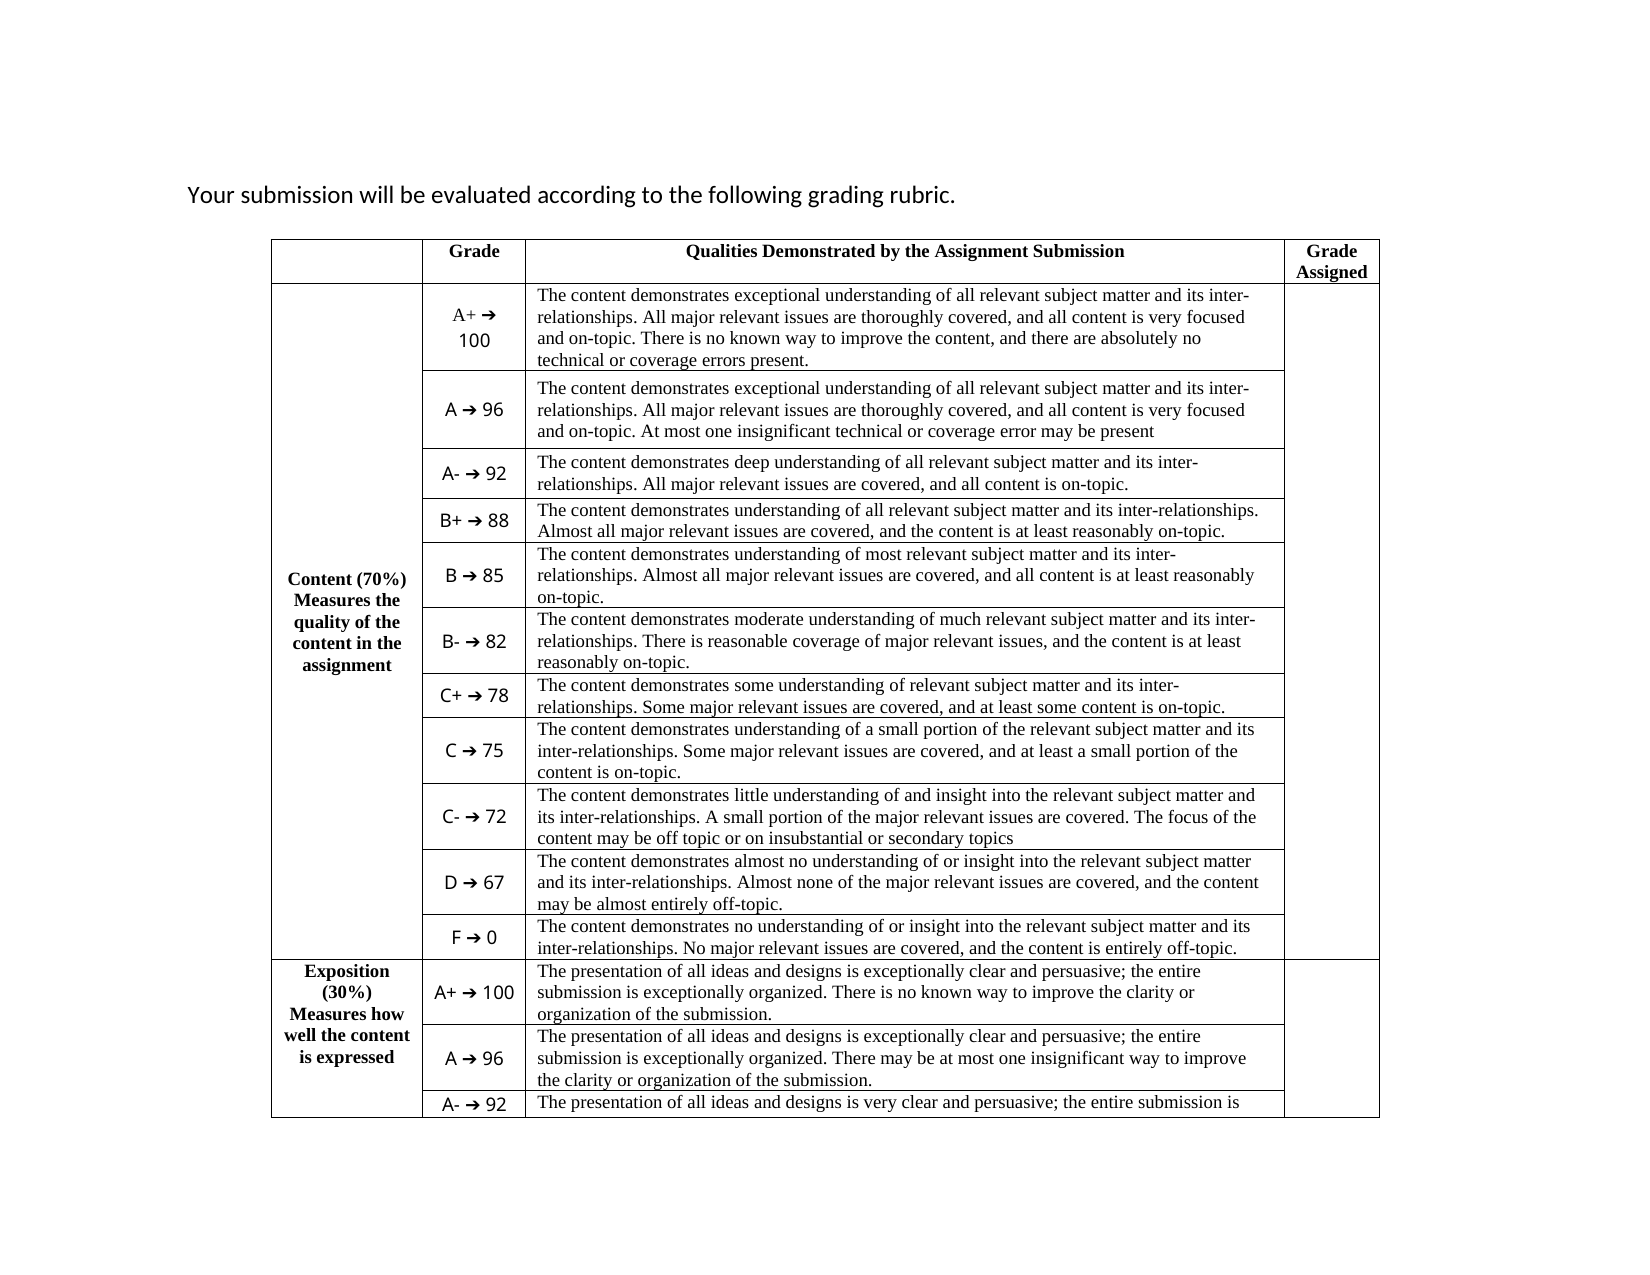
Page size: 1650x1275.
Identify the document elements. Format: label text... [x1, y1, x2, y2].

table_cell The content demonstrates little understanding of and insight into the relevant subject matter and its inter-relationships. A small portion of the major relevant issues are covered. The focus of the content may be off topic or on insubstantial or secondary topics [526, 784, 1284, 849]
table_cell A+ ➔ 100 [423, 284, 525, 370]
table_cell A- ➔ 92 [423, 1091, 525, 1117]
table_cell The content demonstrates deep understanding of all relevant subject matter and its inter-relationships. All major relevant issues are covered, and all content is on-topic. [526, 449, 1284, 497]
table_header Grade [423, 240, 525, 283]
table_cell A- ➔ 92 [423, 449, 525, 497]
table_cell The content demonstrates moderate understanding of much relevant subject matter and its inter-relationships. There is reasonable coverage of major relevant issues, and the content is at least reasonably on-topic. [526, 608, 1284, 673]
table_cell F ➔ 0 [423, 915, 525, 958]
table_cell The content demonstrates understanding of all relevant subject matter and its inter-relationships. Almost all major relevant issues are covered, and the content is at least reasonably on-topic. [526, 499, 1284, 542]
table_cell B+ ➔ 88 [423, 499, 525, 542]
table_header Qualities Demonstrated by the Assignment Submission [526, 240, 1284, 283]
table_cell B ➔ 85 [423, 543, 525, 607]
table_cell The content demonstrates understanding of most relevant subject matter and its inter-relationships. Almost all major relevant issues are covered, and all content is at least reasonably on-topic. [526, 543, 1284, 607]
table_cell C+ ➔ 78 [423, 674, 525, 717]
table_cell A+ ➔ 100 [423, 960, 525, 1024]
table_cell The presentation of all ideas and designs is exceptionally clear and persuasive; the entire submission is exceptionally organized. There is no known way to improve the clarity or organization of the submission. [526, 960, 1284, 1024]
table_cell The content demonstrates almost no understanding of or insight into the relevant subject matter and its inter-relationships. Almost none of the major relevant issues are covered, and the content may be almost entirely off-topic. [526, 850, 1284, 914]
table_cell Content (70%) Measures the quality of the content in the assignment [272, 284, 422, 958]
table_cell A ➔ 96 [423, 371, 525, 447]
table_cell A ➔ 96 [423, 1025, 525, 1090]
table_cell C ➔ 75 [423, 718, 525, 783]
table_cell B- ➔ 82 [423, 608, 525, 673]
table_cell C- ➔ 72 [423, 784, 525, 849]
table_cell The content demonstrates some understanding of relevant subject matter and its inter-relationships. Some major relevant issues are covered, and at least some content is on-topic. [526, 674, 1284, 717]
table_cell The content demonstrates exceptional understanding of all relevant subject matter and its inter-relationships. All major relevant issues are thoroughly covered, and all content is very focused and on-topic. At most one insignificant technical or coverage error may be present [526, 371, 1284, 447]
table_cell Exposition (30%) Measures how well the content is expressed [272, 960, 422, 1117]
text Your submission will be evaluated according to the following grading rubric. [187, 179, 1462, 210]
table_cell The content demonstrates understanding of a small portion of the relevant subject matter and its inter-relationships. Some major relevant issues are covered, and at least a small portion of the content is on-topic. [526, 718, 1284, 783]
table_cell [526, 1091, 1284, 1117]
table_cell The presentation of all ideas and designs is exceptionally clear and persuasive; the entire submission is exceptionally organized. There may be at most one insignificant way to improve the clarity or organization of the submission. [526, 1025, 1284, 1090]
table_cell [1285, 284, 1379, 958]
table_cell The content demonstrates exceptional understanding of all relevant subject matter and its inter-relationships. All major relevant issues are thoroughly covered, and all content is very focused and on-topic. There is no known way to improve the content, and there are absolutely no technical or coverage errors present. [526, 284, 1284, 370]
table_header [272, 240, 422, 283]
table_cell The content demonstrates no understanding of or insight into the relevant subject matter and its inter-relationships. No major relevant issues are covered, and the content is entirely off-topic. [526, 915, 1284, 958]
table_header Grade Assigned [1285, 240, 1379, 283]
table_cell [1285, 960, 1379, 1117]
table_cell D ➔ 67 [423, 850, 525, 914]
